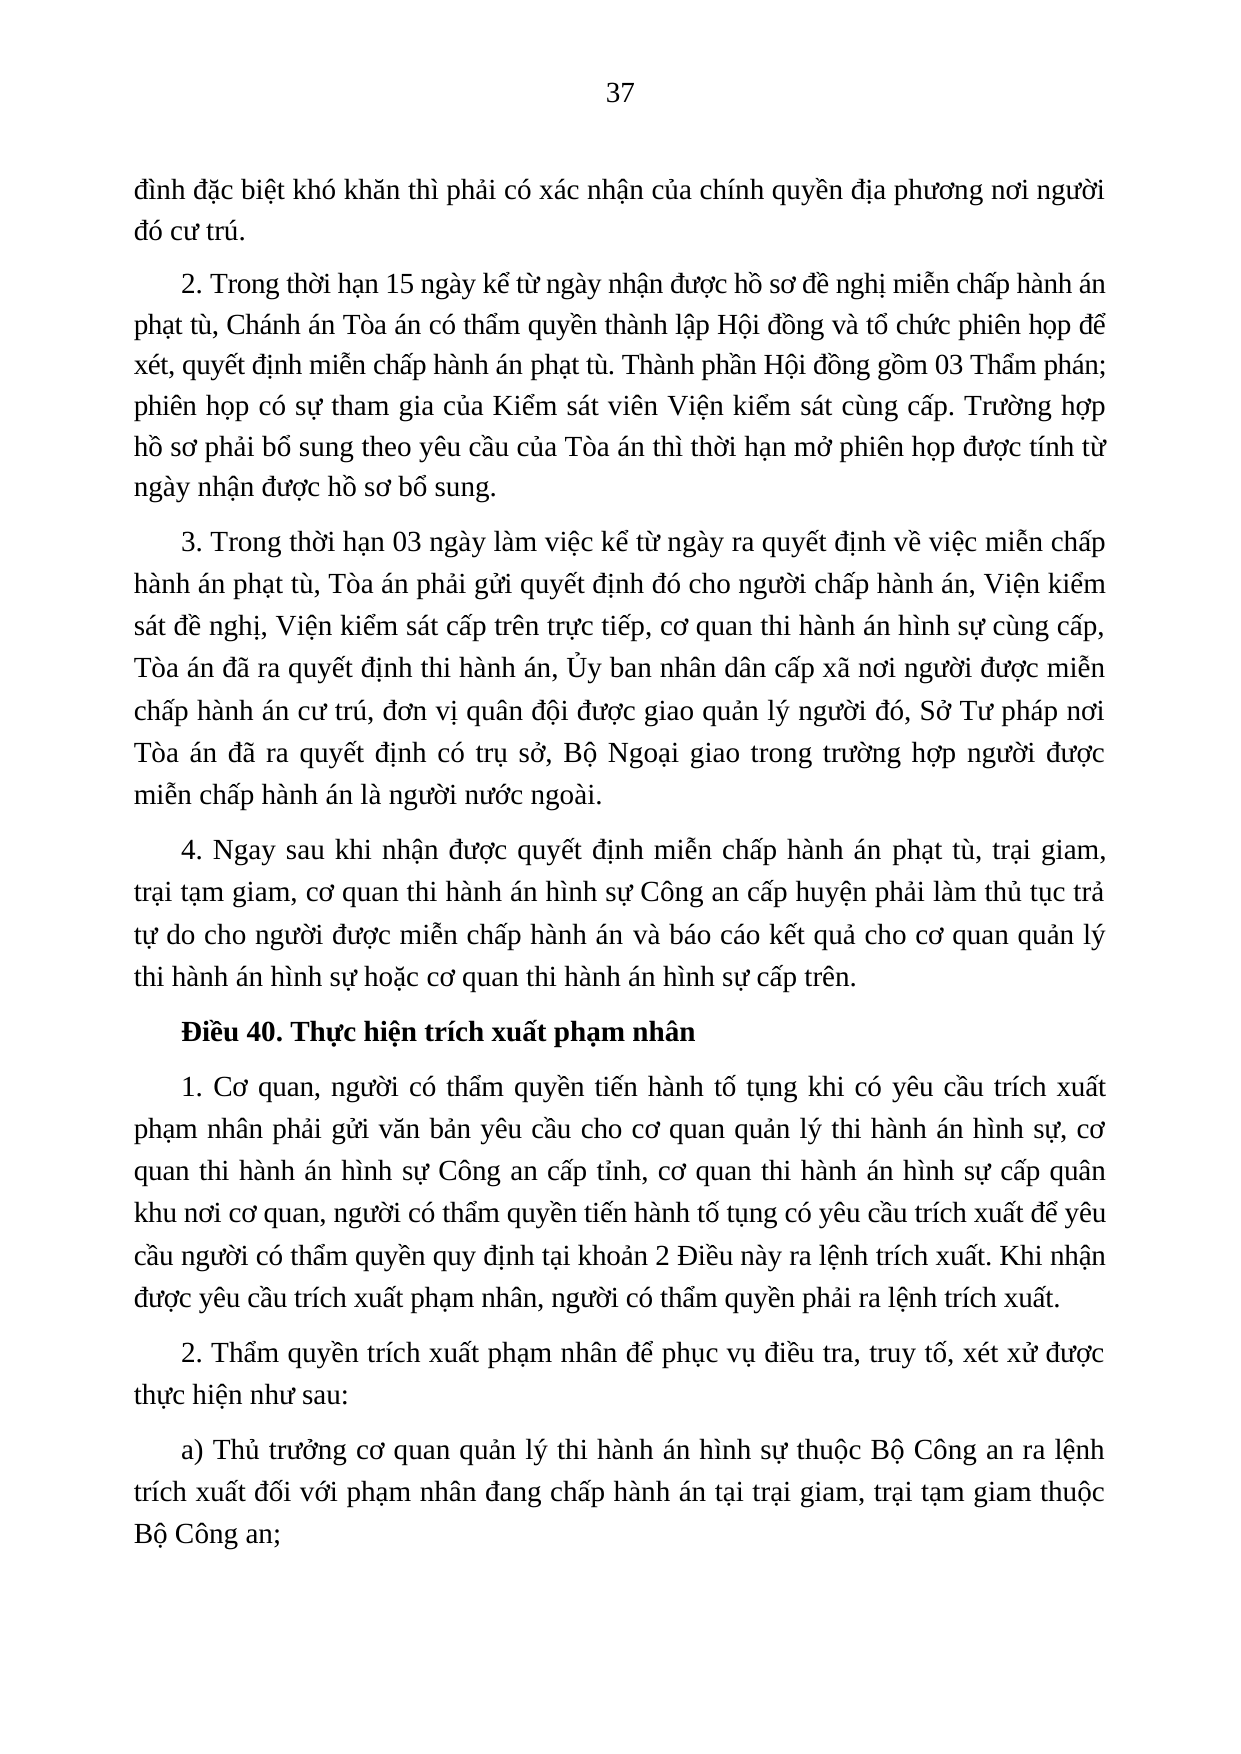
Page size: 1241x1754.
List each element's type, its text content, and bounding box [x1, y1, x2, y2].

text 4. Ngay sau khi nhận được quyết định miễn chấp hành án phạt tù, trại giam, trại tạm giam, cơ quan thi hành án hình sự Công an cấp huyện phải làm thủ tục trả tự do cho người được miễn chấp hành án và báo cáo kết quả cho cơ quan quản lý thi hành án hình sự hoặc cơ quan thi hành án hình sự cấp trên. [133, 826, 1107, 995]
text 3. Trong thời hạn 03 ngày làm việc kể từ ngày ra quyết định về việc miễn chấp hành án phạt tù, Tòa án phải gửi quyết định đó cho người chấp hành án, Viện kiểm sát đề nghị, Viện kiểm sát cấp trên trực tiếp, cơ quan thi hành án hình sự cùng cấp, Tòa án đã ra quyết định thi hành án, Ủy ban nhân dân cấp xã nơi người được miễn chấp hành án cư trú, đơn vị quân đội được giao quản lý người đó, Sở Tư pháp nơi Tòa án đã ra quyết định có trụ sở, Bộ Ngoại giao trong trường hợp người được miễn chấp hành án là người nước ngoài. [133, 517, 1107, 813]
text 1. Cơ quan, người có thẩm quyền tiến hành tố tụng khi có yêu cầu trích xuất phạm nhân phải gửi văn bản yêu cầu cho cơ quan quản lý thi hành án hình sự, cơ quan thi hành án hình sự Công an cấp tỉnh, cơ quan thi hành án hình sự cấp quân khu nơi cơ quan, người có thẩm quyền tiến hành tố tụng có yêu cầu trích xuất để yêu cầu người có thẩm quyền quy định tại khoản 2 Điều này ra lệnh trích xuất. Khi nhận được yêu cầu trích xuất phạm nhân, người có thẩm quyền phải ra lệnh trích xuất. [133, 1062, 1107, 1316]
text 2. Thẩm quyền trích xuất phạm nhân để phục vụ điều tra, truy tố, xét xử được thực hiện như sau: [133, 1328, 1107, 1413]
text a) Thủ trưởng cơ quan quản lý thi hành án hình sự thuộc Bộ Công an ra lệnh trích xuất đối với phạm nhân đang chấp hành án tại trại giam, trại tạm giam thuộc Bộ Công an; [133, 1426, 1107, 1552]
text Điều 40. Thực hiện trích xuất phạm nhân [133, 1007, 1107, 1050]
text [133, 167, 1107, 248]
text 2. Trong thời hạn 15 ngày kể từ ngày nhận được hồ sơ đề nghị miễn chấp hành án phạt tù, Chánh án Tòa án có thẩm quyền thành lập Hội đồng và tổ chức phiên họp để xét, quyết định miễn chấp hành án phạt tù. Thành phần Hội đồng gồm 03 Thẩm phán; phiên họp có sự tham gia của Kiểm sát viên Viện kiểm sát cùng cấp. Trường hợp hồ sơ phải bổ sung theo yêu cầu của Tòa án thì thời hạn mở phiên họp được tính từ ngày nhận được hồ sơ bổ sung. [133, 261, 1107, 505]
